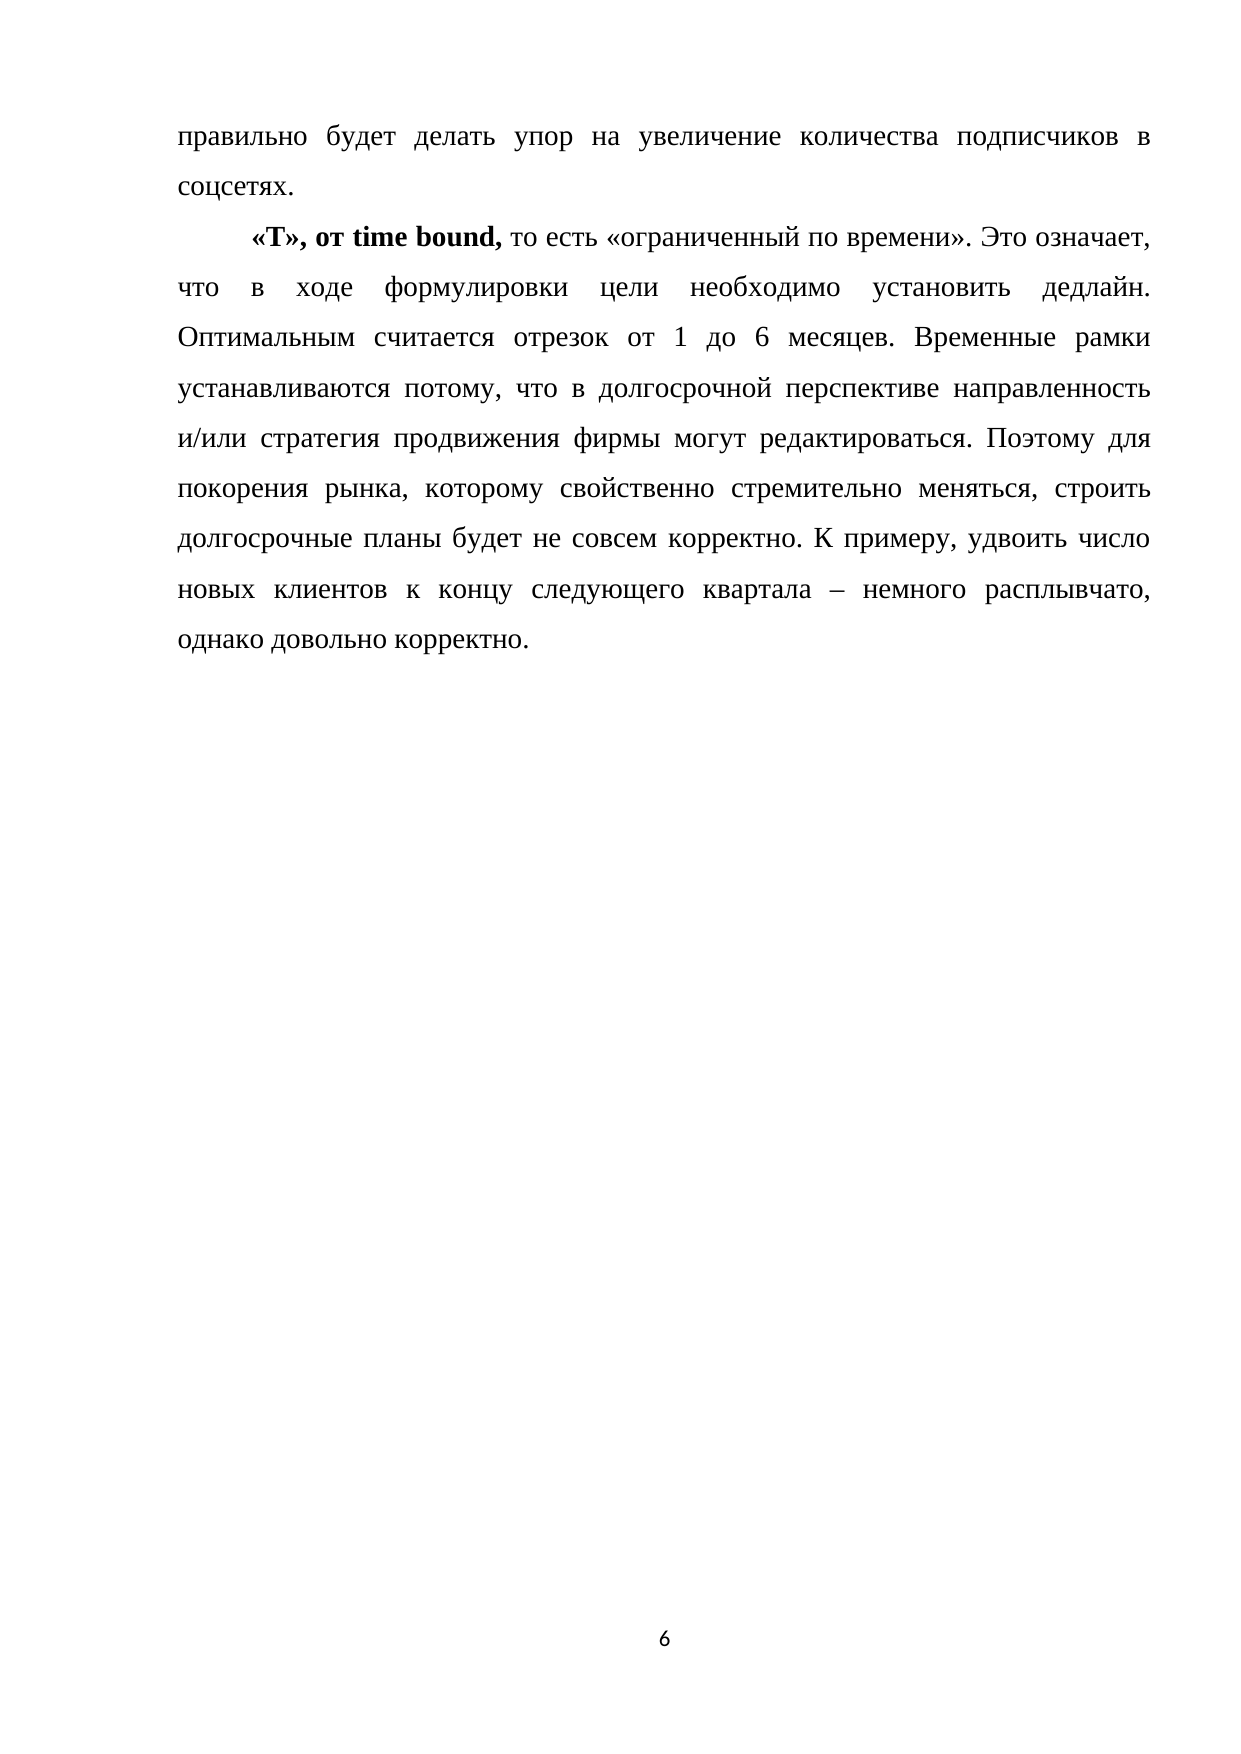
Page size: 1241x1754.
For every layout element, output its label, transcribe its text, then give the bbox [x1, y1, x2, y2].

text «Т», от time bound, то есть «ограниченный по времени». Это означает, что в ходе формулировки цели необходимо установить дедлайн. Оптимальным считается отрезок от 1 до 6 месяцев. Временные рамки устанавливаются потому, что в долгосрочной перспективе направленность и/или стратегия продвижения фирмы могут редактироваться. Поэтому для покорения рынка, которому свойственно стремительно меняться, строить долгосрочные планы будет не совсем корректно. К примеру, удвоить число новых клиентов к концу следующего квартала – немного расплывчато, однако довольно корректно. [177, 219, 1152, 655]
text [177, 118, 1152, 202]
